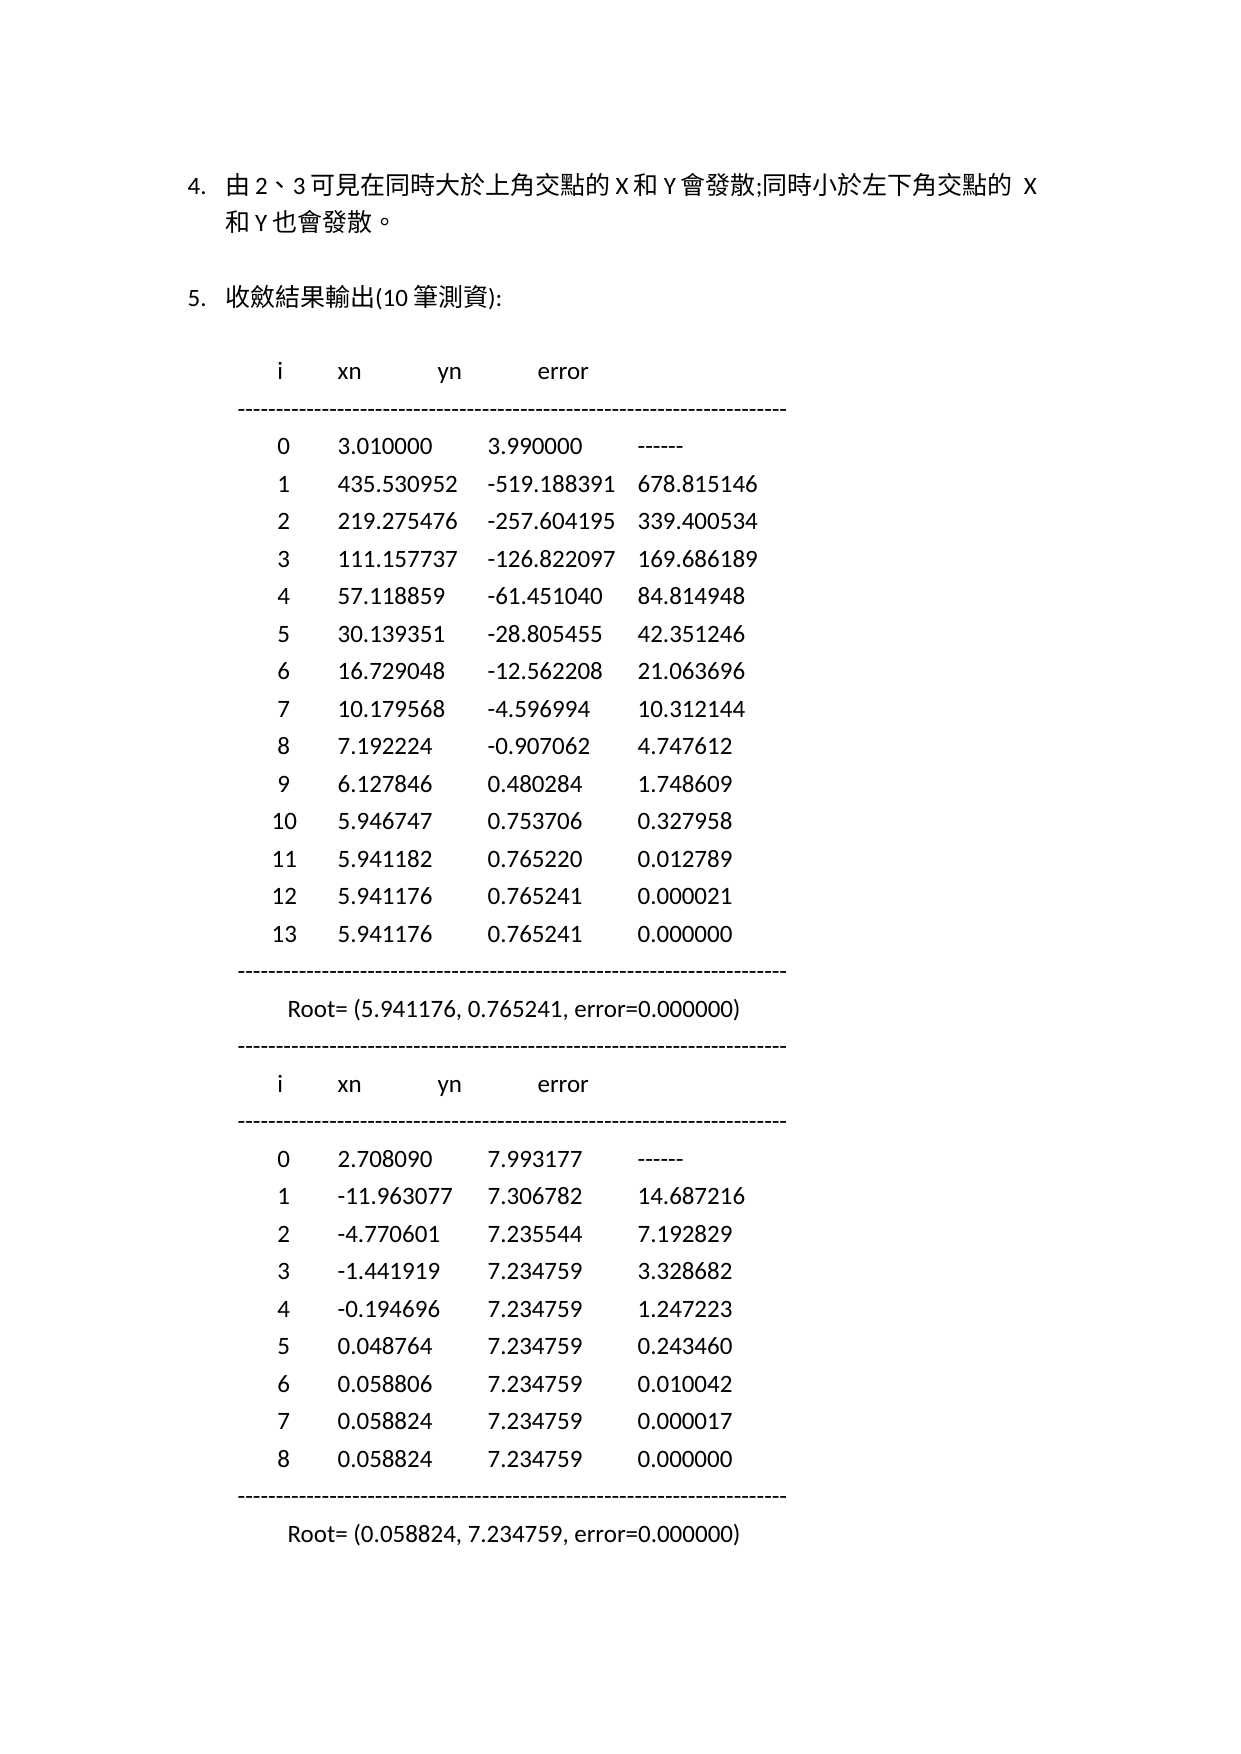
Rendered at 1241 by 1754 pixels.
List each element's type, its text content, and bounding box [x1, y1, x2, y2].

list i xn yn error [237, 1064, 1053, 1102]
list 12 5.941176 0.765241 0.000021 [237, 877, 1053, 914]
list 3 111.157737 -126.822097 169.686189 [237, 539, 1053, 577]
list 由2、3可見在同時大於上角交點的X和Y會發散;同時小於左下角交點的 X和Y也會發散。 [187, 164, 1053, 239]
list 5 0.048764 7.234759 0.243460 [237, 1327, 1053, 1364]
list ------------------------------------------------------------------------ [237, 1027, 1053, 1064]
list 11 5.941182 0.765220 0.012789 [237, 839, 1053, 877]
list 8 0.058824 7.234759 0.000000 [237, 1439, 1053, 1477]
list 2 219.275476 -257.604195 339.400534 [237, 502, 1053, 539]
list 6 16.729048 -12.562208 21.063696 [237, 652, 1053, 689]
list 4 -0.194696 7.234759 1.247223 [237, 1289, 1053, 1327]
list 7 10.179568 -4.596994 10.312144 [237, 689, 1053, 727]
list 6 0.058806 7.234759 0.010042 [237, 1364, 1053, 1402]
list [237, 1477, 1053, 1514]
list 10 5.946747 0.753706 0.327958 [237, 802, 1053, 839]
list 收斂結果輸出(10筆測資): [187, 277, 1053, 314]
list ------------------------------------------------------------------------ [237, 1102, 1053, 1139]
list 3 -1.441919 7.234759 3.328682 [237, 1252, 1053, 1289]
list 1 435.530952 -519.188391 678.815146 [237, 464, 1053, 502]
list 9 6.127846 0.480284 1.748609 [237, 764, 1053, 802]
list 0 2.708090 7.993177 ------ [237, 1139, 1053, 1177]
list 5 30.139351 -28.805455 42.351246 [237, 614, 1053, 652]
list 13 5.941176 0.765241 0.000000 [237, 914, 1053, 952]
list 1 -11.963077 7.306782 14.687216 [237, 1177, 1053, 1214]
list Root= (5.941176, 0.765241, error=0.000000) [237, 989, 1053, 1027]
list 8 7.192224 -0.907062 4.747612 [237, 727, 1053, 764]
list ------------------------------------------------------------------------ [237, 952, 1053, 989]
list Root= (0.058824, 7.234759, error=0.000000) [237, 1514, 1053, 1552]
list 0 3.010000 3.990000 ------ [237, 427, 1053, 464]
list 2 -4.770601 7.235544 7.192829 [237, 1214, 1053, 1252]
list 4 57.118859 -61.451040 84.814948 [237, 577, 1053, 614]
list i xn yn error [237, 352, 1053, 389]
list ------------------------------------------------------------------------ [237, 389, 1053, 427]
list 7 0.058824 7.234759 0.000017 [237, 1402, 1053, 1439]
